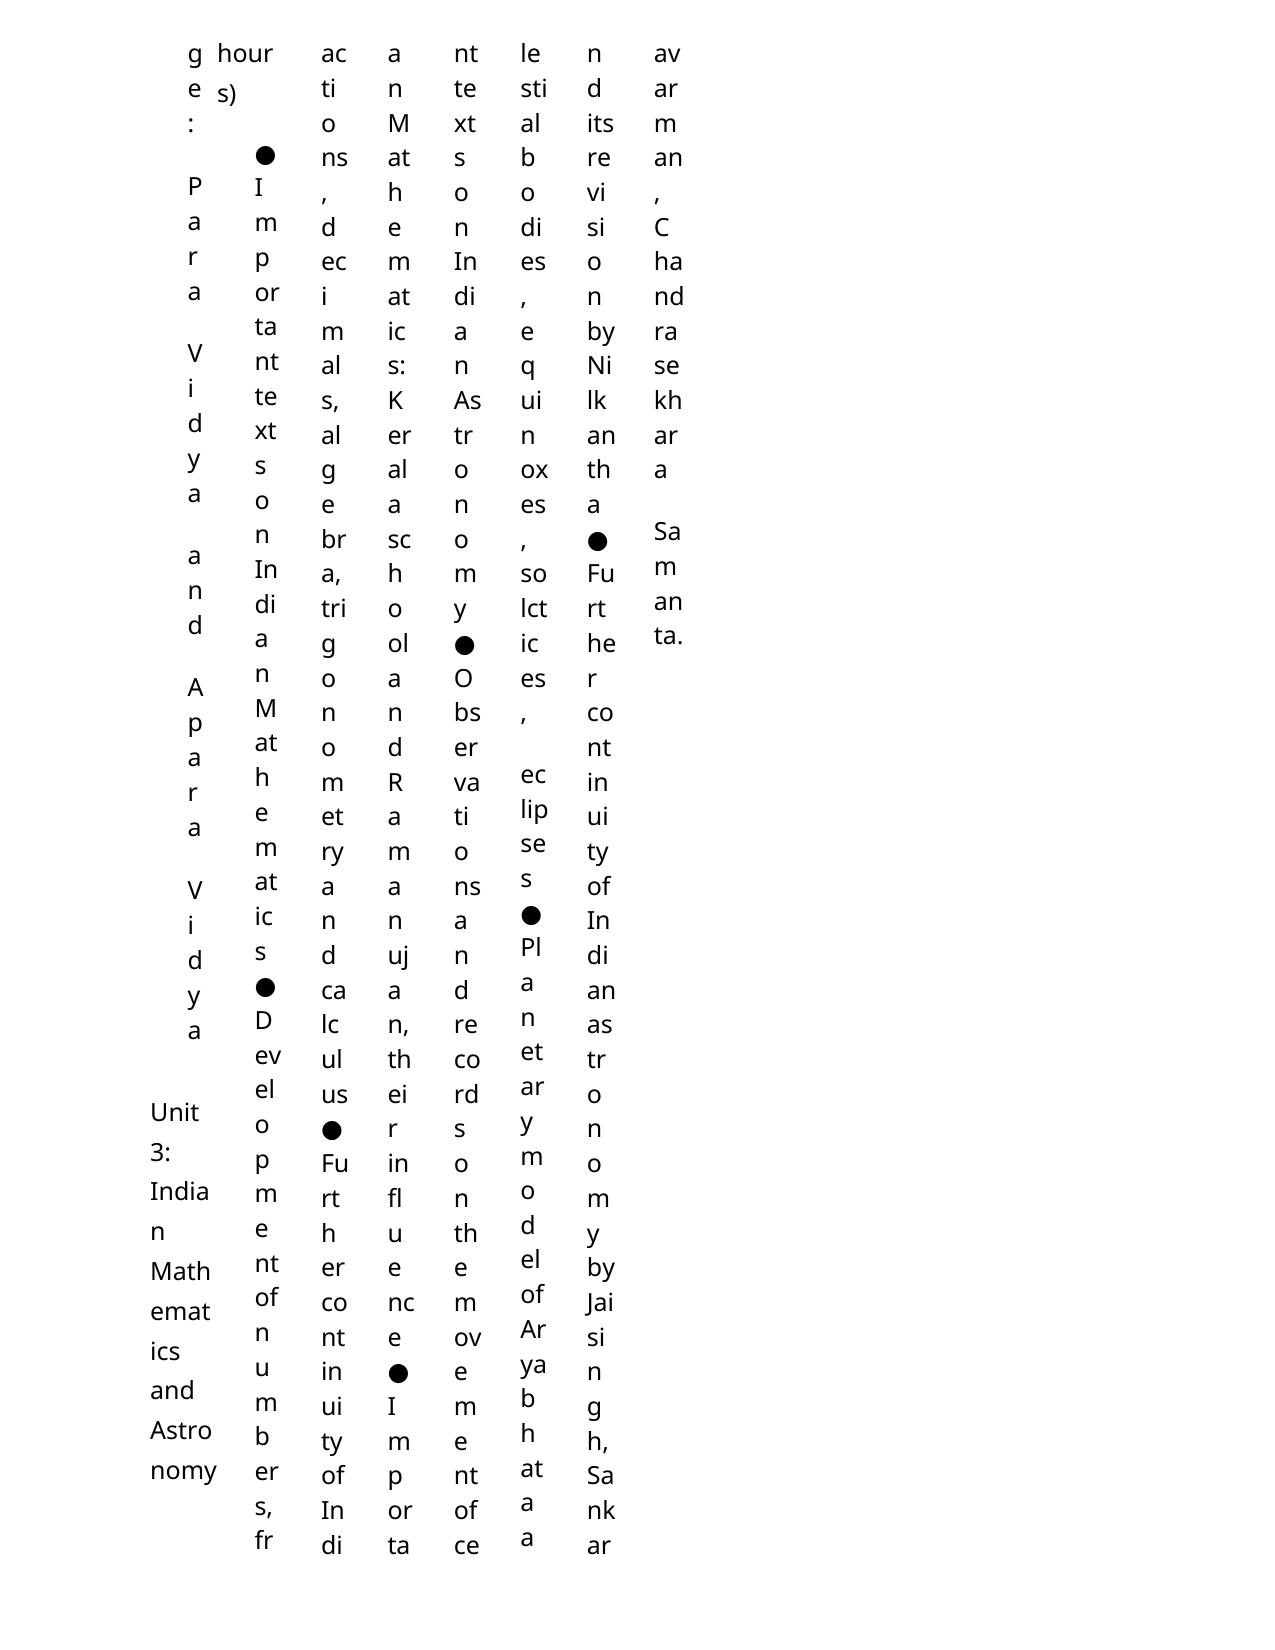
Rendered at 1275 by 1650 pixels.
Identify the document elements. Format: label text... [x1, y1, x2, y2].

text Unit 3: Indian Mathematics and Astronomy (08 hours) [150, 1094, 217, 1526]
text ●Important texts on Indian Mathematics ●Development of numbers, fractions, decimals, algebra, trigonometry and calculus ●Further continuity of Indian Mathematics: Kerala school and Ramanujan, their influence ●Important texts on Indian Astronomy ●Observations and records on the movement of celestial bodies, equinoxes, solctices, eclipses ●Planetary model of Aryabhata and its revision by Nilkantha ●Further continuity of Indian astronomy by Jaisingh, Sankaravarman, Chandrasekhara Samanta. [321, 36, 350, 1561]
text ●Important texts on Indian Mathematics ●Development of numbers, fractions, decimals, algebra, trigonometry and calculus ●Further continuity of Indian Mathematics: Kerala school and Ramanujan, their influence ●Important texts on Indian Astronomy ●Observations and records on the movement of celestial bodies, equinoxes, solctices, eclipses ●Planetary model of Aryabhata and its revision by Nilkantha ●Further continuity of Indian astronomy by Jaisingh, Sankaravarman, Chandrasekhara Samanta. [387, 36, 416, 1561]
text Unit 3: Indian Mathematics and Astronomy (08 hours) [217, 36, 283, 110]
text ●Important texts on Indian Mathematics ●Development of numbers, fractions, decimals, algebra, trigonometry and calculus ●Further continuity of Indian Mathematics: Kerala school and Ramanujan, their influence ●Important texts on Indian Astronomy ●Observations and records on the movement of celestial bodies, equinoxes, solctices, eclipses ●Planetary model of Aryabhata and its revision by Nilkantha ●Further continuity of Indian astronomy by Jaisingh, Sankaravarman, Chandrasekhara Samanta. [587, 36, 616, 1561]
text ●Important texts on Indian Mathematics ●Development of numbers, fractions, decimals, algebra, trigonometry and calculus ●Further continuity of Indian Mathematics: Kerala school and Ramanujan, their influence ●Important texts on Indian Astronomy ●Observations and records on the movement of celestial bodies, equinoxes, solctices, eclipses ●Planetary model of Aryabhata and its revision by Nilkantha ●Further continuity of Indian astronomy by Jaisingh, Sankaravarman, Chandrasekhara Samanta. [454, 36, 483, 1561]
text ●Important texts on Indian Mathematics ●Development of numbers, fractions, decimals, algebra, trigonometry and calculus ●Further continuity of Indian Mathematics: Kerala school and Ramanujan, their influence ●Important texts on Indian Astronomy ●Observations and records on the movement of celestial bodies, equinoxes, solctices, eclipses ●Planetary model of Aryabhata and its revision by Nilkantha ●Further continuity of Indian astronomy by Jaisingh, Sankaravarman, Chandrasekhara Samanta. [254, 135, 283, 1557]
text ●Important texts on Indian Mathematics ●Development of numbers, fractions, decimals, algebra, trigonometry and calculus ●Further continuity of Indian Mathematics: Kerala school and Ramanujan, their influence ●Important texts on Indian Astronomy ●Observations and records on the movement of celestial bodies, equinoxes, solctices, eclipses ●Planetary model of Aryabhata and its revision by Nilkantha ●Further continuity of Indian astronomy by Jaisingh, Sankaravarman, Chandrasekhara Samanta. [520, 36, 549, 1554]
